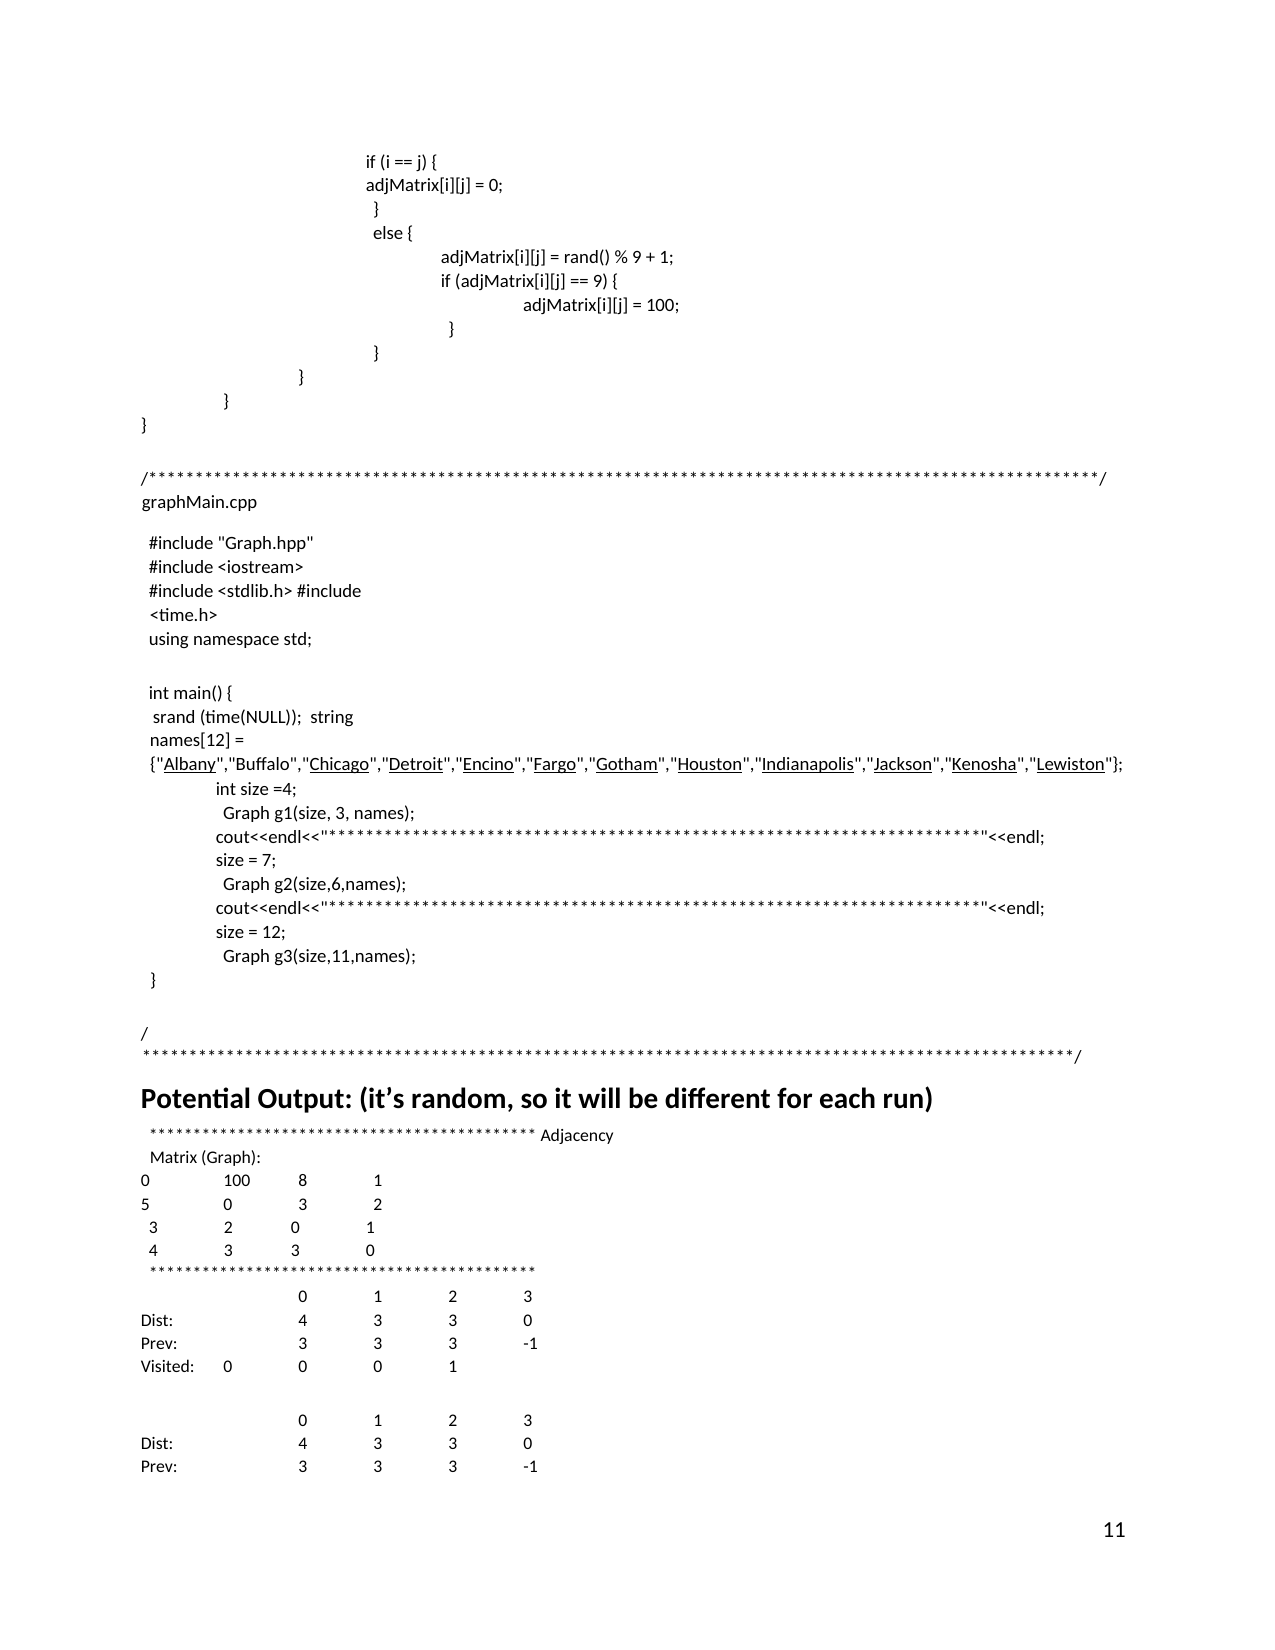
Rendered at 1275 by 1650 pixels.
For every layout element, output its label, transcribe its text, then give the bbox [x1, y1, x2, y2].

text using namespace std; [148, 627, 1088, 650]
list 3 3 0 [148, 1239, 1124, 1261]
text #include "Graph.hpp" [148, 532, 1088, 554]
text } [141, 968, 160, 991]
text 0 1 2 3 [141, 1409, 1124, 1430]
text ******************************************** [148, 1262, 1124, 1284]
text adjMatrix[i][j] = 100; [141, 293, 1124, 316]
text } [141, 341, 1124, 364]
text cout<<endl<<"**********************************************************************"<<endl; size = 7; [148, 825, 1088, 871]
text int main() { [148, 681, 1088, 704]
text 0 100 8 1 [141, 1169, 1124, 1191]
text Dist: 4 3 3 0 [141, 1432, 1124, 1453]
text Graph g3(size,11,names); [141, 944, 1124, 967]
text } [141, 197, 1124, 220]
text } [141, 317, 1124, 340]
text cout<<endl<<"**********************************************************************"<<endl; size = 12; [148, 896, 1088, 943]
text /****************************************************************************************************/ [141, 1022, 1088, 1068]
text /******************************************************************************************************/ graphMain.cpp [141, 467, 1124, 513]
text Graph g2(size,6,names); [141, 872, 1124, 895]
text Prev: 3 3 3 -1 [141, 1455, 1124, 1477]
text else { [141, 221, 1124, 244]
text 5 0 3 2 [141, 1193, 1124, 1214]
text adjMatrix[i][j] = rand() % 9 + 1; if (adjMatrix[i][j] == 9) { [148, 245, 698, 292]
text Visited: 0 0 0 1 [141, 1355, 1124, 1377]
text ******************************************** Adjacency Matrix (Graph): [148, 1124, 615, 1168]
text } [141, 413, 1088, 436]
text Dist: 4 3 3 0 [141, 1309, 1124, 1330]
text } [141, 365, 1124, 388]
text #include <stdlib.h> #include <time.h> [148, 579, 363, 626]
text srand (time(NULL)); string names[12] = [148, 705, 422, 752]
text Graph g1(size, 3, names); [141, 801, 1124, 824]
text Prev: 3 3 3 -1 [141, 1332, 1124, 1354]
list 2 0 1 [148, 1216, 1124, 1237]
text #include <iostream> [148, 556, 1088, 578]
text {"Albany","Buffalo","Chicago","Detroit","Encino","Fargo","Gotham","Houston","Indianapolis","Jackson","Kenosha","Lewiston"}; int size =4; [150, 753, 1124, 799]
text if (i == j) { adjMatrix[i][j] = 0; [148, 150, 588, 196]
text Potential Output: (it’s random, so it will be different for each run) [141, 1080, 1124, 1115]
text 0 1 2 3 [141, 1286, 1124, 1307]
text } [141, 389, 1124, 412]
